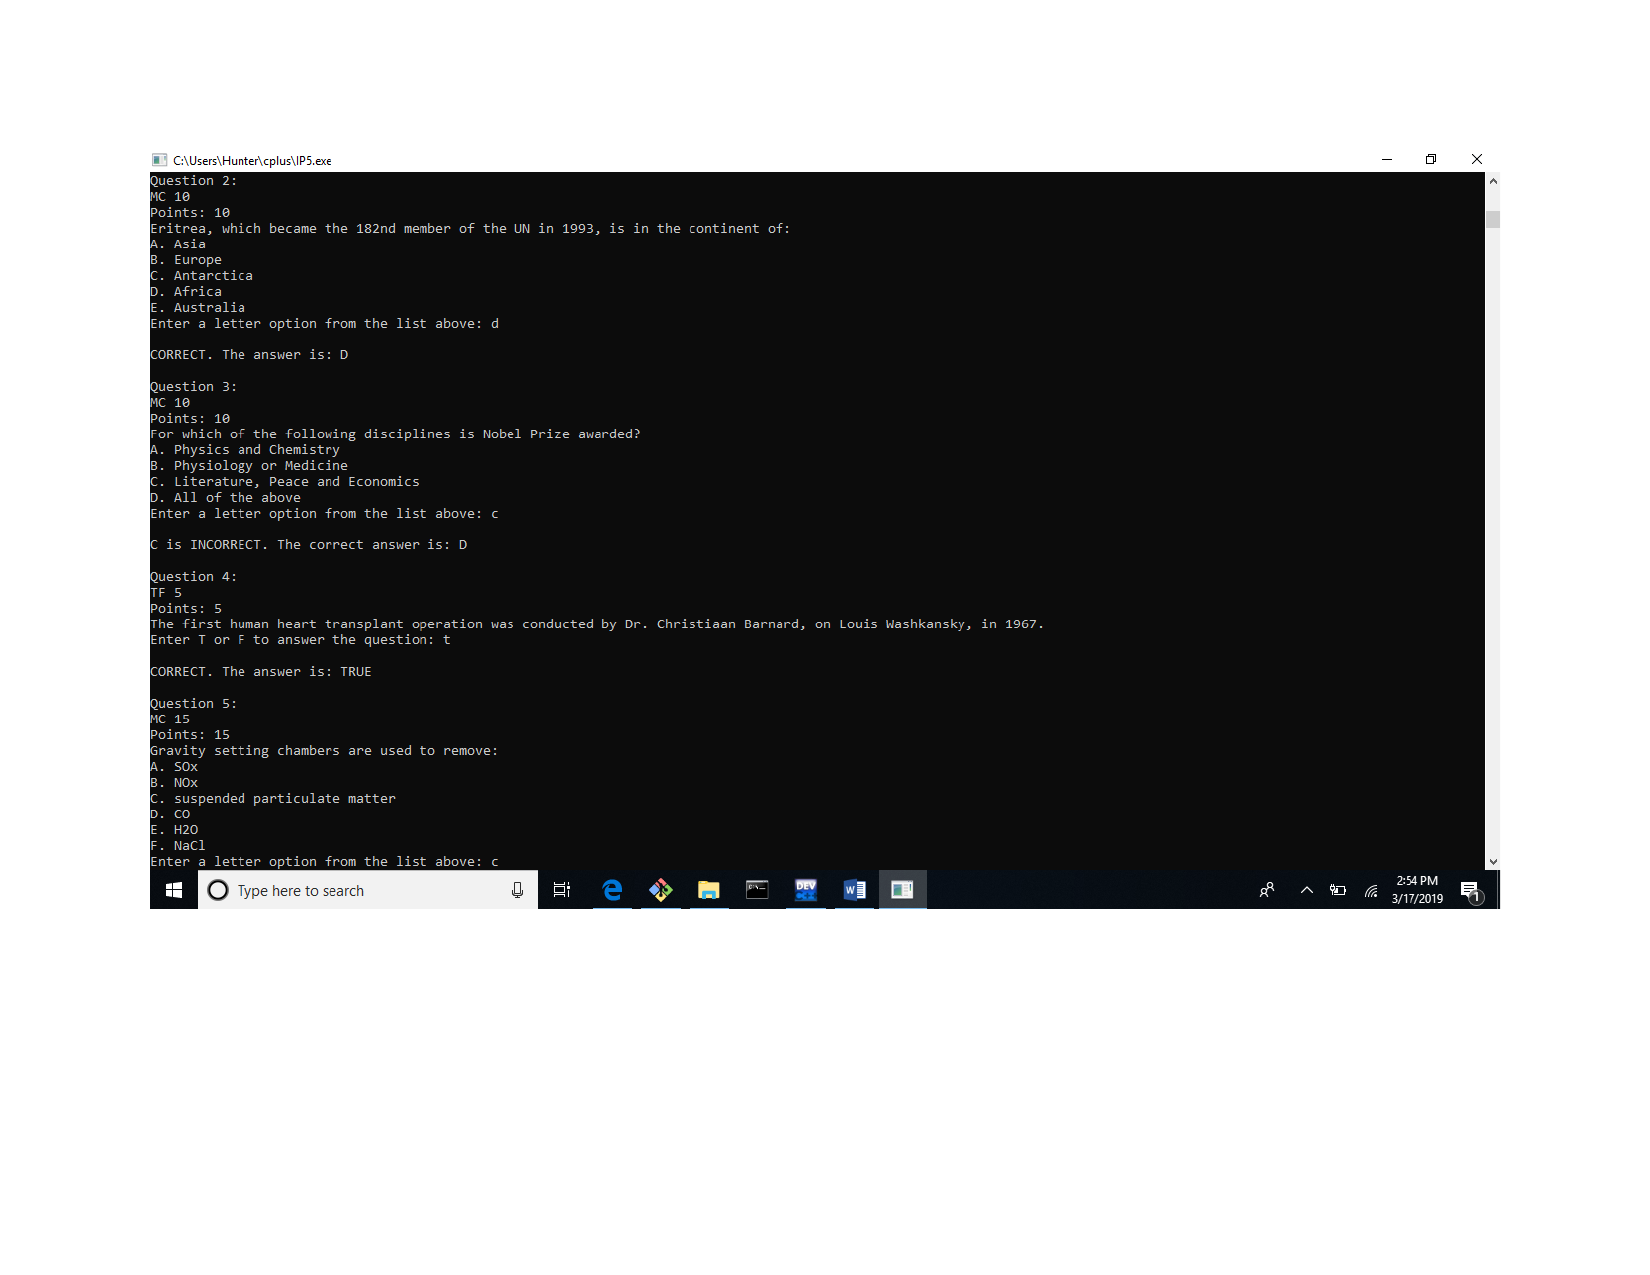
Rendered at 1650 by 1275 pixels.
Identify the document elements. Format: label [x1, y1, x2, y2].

picture [150, 150, 1500, 909]
